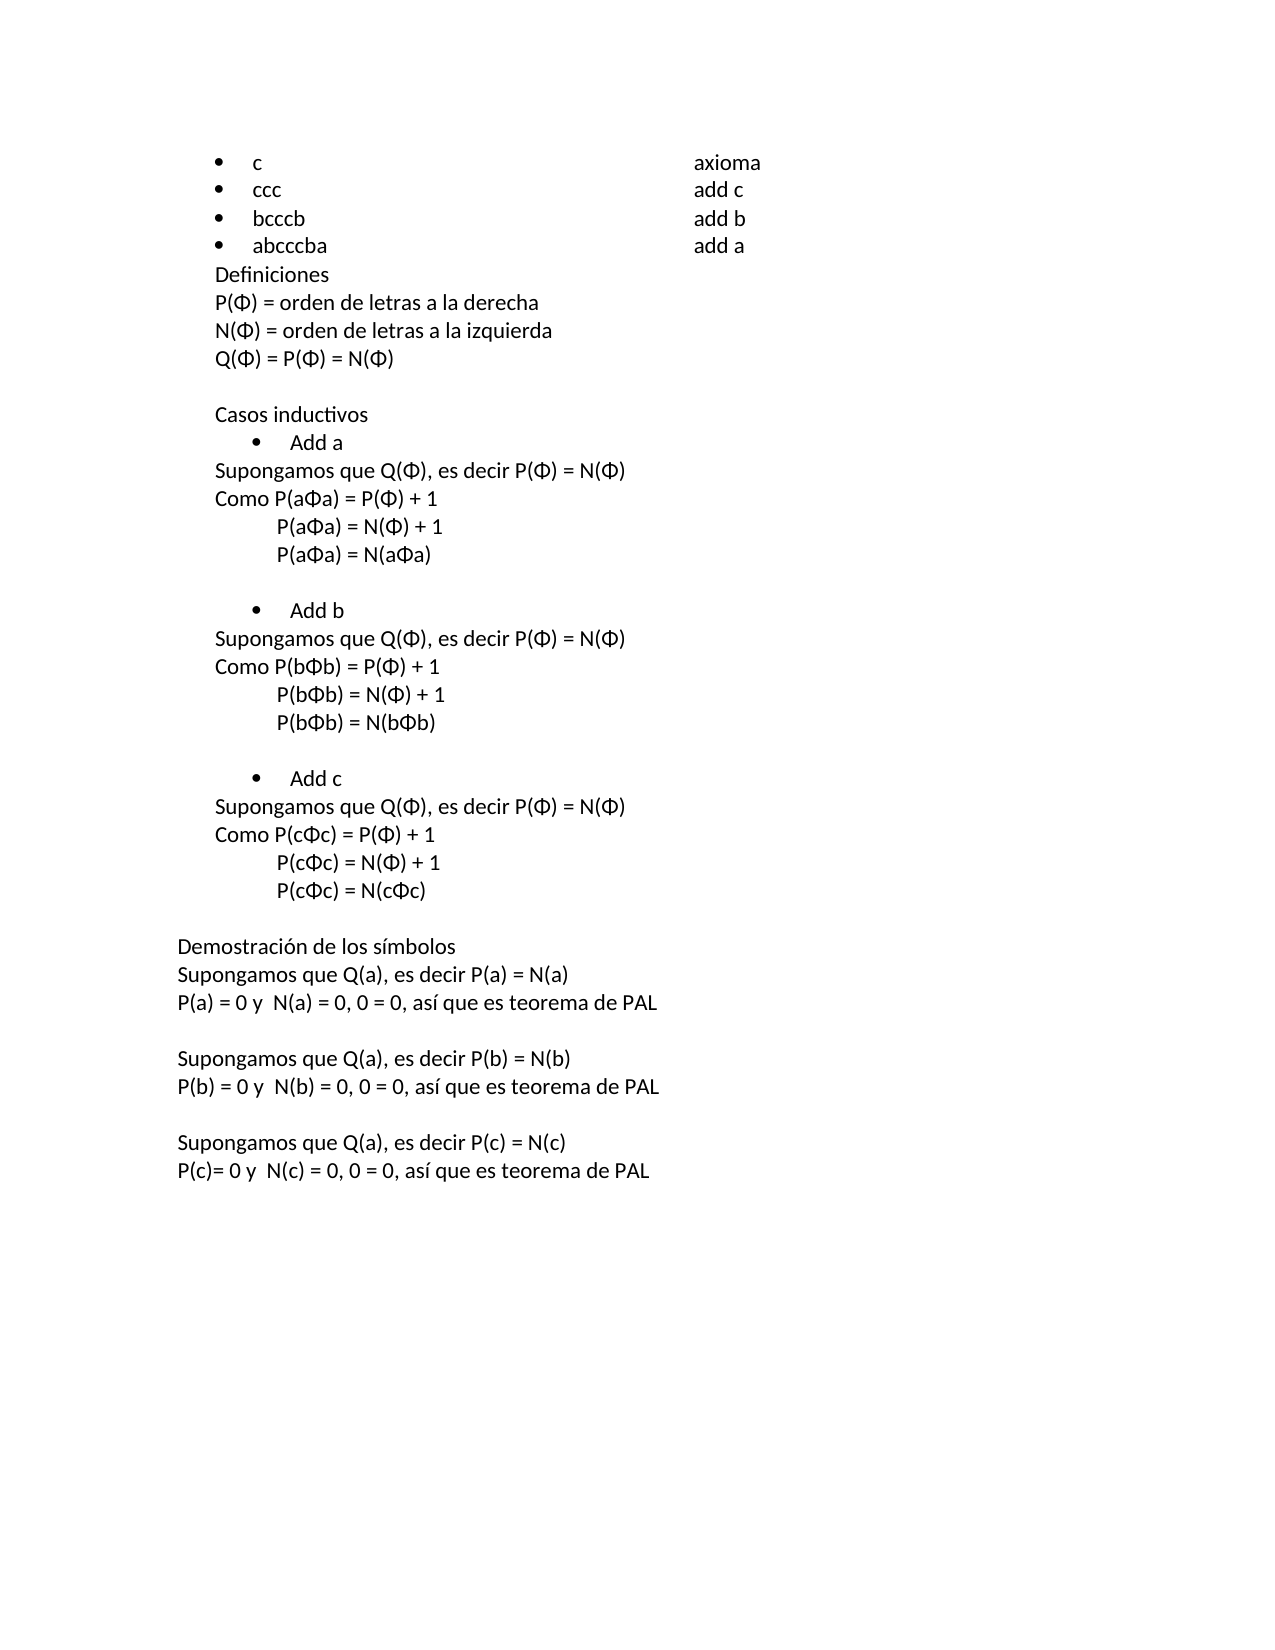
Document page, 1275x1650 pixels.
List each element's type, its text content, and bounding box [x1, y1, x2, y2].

text Q(Φ) = P(Φ) = N(Φ) [215, 344, 1098, 372]
text Supongamos que Q(a), es decir P(c) = N(c) [177, 1128, 1098, 1156]
text Supongamos que Q(Φ), es decir P(Φ) = N(Φ) [215, 792, 1098, 820]
text Como P(bΦb) = P(Φ) + 1 [215, 652, 1098, 680]
text P(aΦa) = N(Φ) + 1 [215, 512, 1098, 540]
list Add b [252, 596, 1098, 624]
text P(bΦb) = N(Φ) + 1 [215, 680, 1098, 708]
list Add a [252, 428, 1098, 456]
list c axioma [215, 148, 1098, 176]
text Como P(cΦc) = P(Φ) + 1 [215, 820, 1098, 848]
text P(c)= 0 y N(c) = 0, 0 = 0, así que es teorema de PAL [177, 1156, 1098, 1184]
text P(a) = 0 y N(a) = 0, 0 = 0, así que es teorema de PAL [177, 988, 1098, 1016]
text Como P(aΦa) = P(Φ) + 1 [215, 484, 1098, 512]
text P(aΦa) = N(aΦa) [215, 540, 1098, 568]
text P(bΦb) = N(bΦb) [215, 708, 1098, 736]
list ccc add c [215, 176, 1098, 204]
text P(b) = 0 y N(b) = 0, 0 = 0, así que es teorema de PAL [177, 1072, 1098, 1100]
text N(Φ) = orden de letras a la izquierda [215, 316, 1098, 344]
text Casos inductivos [215, 400, 1098, 428]
text Supongamos que Q(Φ), es decir P(Φ) = N(Φ) [215, 456, 1098, 484]
text P(Φ) = orden de letras a la derecha [215, 288, 1098, 316]
text Definiciones [215, 260, 1098, 288]
list abcccba add a [215, 232, 1098, 260]
list Add c [252, 764, 1098, 792]
text P(cΦc) = N(Φ) + 1 [215, 848, 1098, 876]
text P(cΦc) = N(cΦc) [215, 876, 1098, 904]
text Supongamos que Q(a), es decir P(a) = N(a) [177, 960, 1098, 988]
text Demostración de los símbolos [177, 932, 1098, 960]
text Supongamos que Q(a), es decir P(b) = N(b) [177, 1044, 1098, 1072]
text Supongamos que Q(Φ), es decir P(Φ) = N(Φ) [215, 624, 1098, 652]
list bcccb add b [215, 204, 1098, 232]
